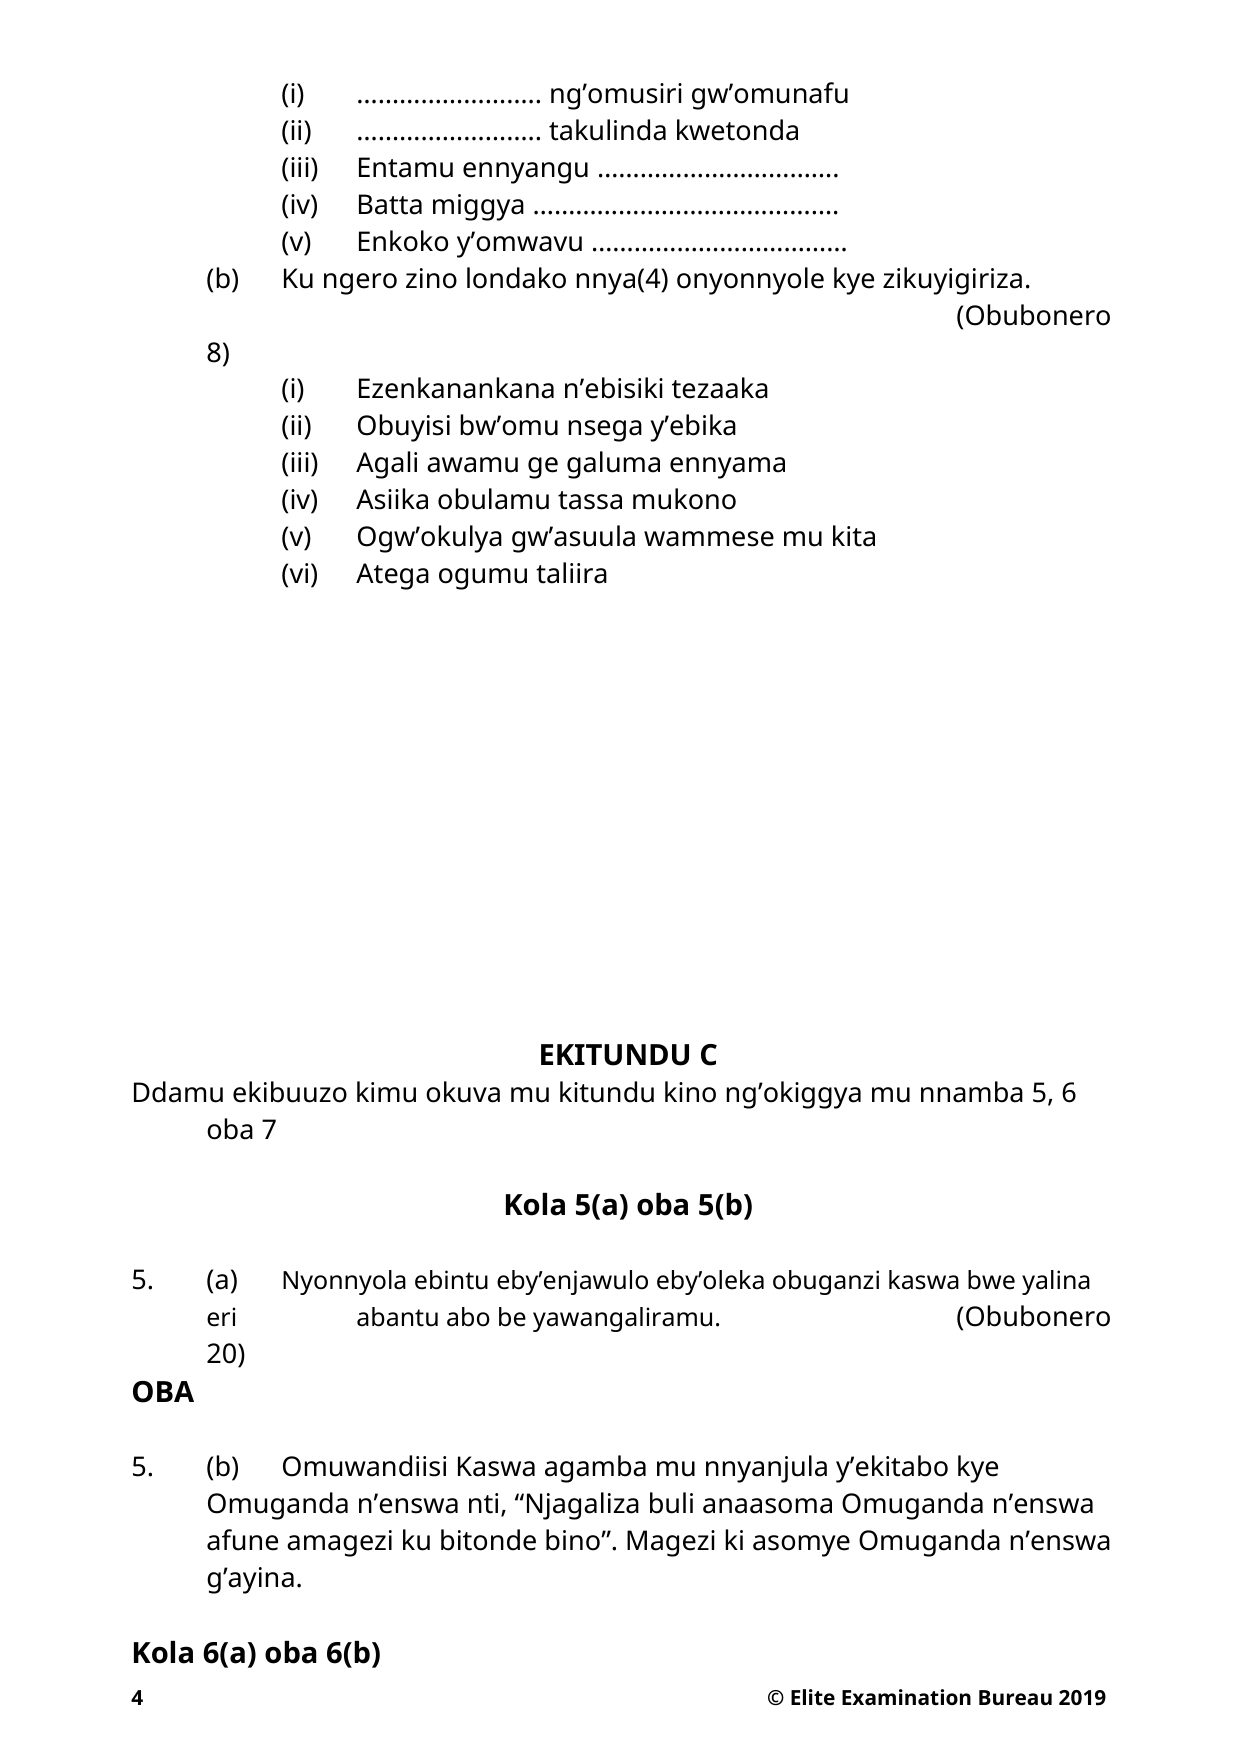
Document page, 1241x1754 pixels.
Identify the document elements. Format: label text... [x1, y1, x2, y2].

text (b) Ku ngero zino londako nnya(4) onyonnyole kye zikuyigiriza. (Obubonero 8) [131, 259, 1125, 370]
text (ii) …………………….. takulinda kwetonda [131, 112, 1125, 149]
text 5. (a) Nyonnyola ebintu eby’enjawulo eby’oleka obuganzi kaswa bwe yalina eri abantu abo be yawangaliramu. (Obubonero 20) [131, 1261, 1125, 1371]
text (ii) Obuyisi bw’omu nsega y’ebika [131, 407, 1125, 444]
text (iii) Agali awamu ge galuma ennyama [131, 444, 1125, 481]
text Ddamu ekibuuzo kimu okuva mu kitundu kino ng’okiggya mu nnamba 5, 6 oba 7 [131, 1073, 1125, 1147]
text (iii) Entamu ennyangu ……………………………. [131, 149, 1125, 186]
text Kola 6(a) oba 6(b) [131, 1632, 1125, 1672]
text (vi) Atega ogumu taliira [131, 554, 1125, 591]
text (v) Enkoko y’omwavu ……………………………… [131, 222, 1125, 259]
text 5. (b) Omuwandiisi Kaswa agamba mu nnyanjula y’ekitabo kye Omuganda n’enswa nti, “Njagaliza buli anaasoma Omuganda n’enswa afune amagezi ku bitonde bino”. Magezi ki asomye Omuganda n’enswa g’ayina. [131, 1448, 1125, 1595]
text (iv) Batta miggya ……………………………………. [131, 186, 1125, 222]
text (iv) Asiika obulamu tassa mukono [131, 481, 1125, 517]
text EKITUNDU C [131, 1034, 1125, 1073]
text Kola 5(a) oba 5(b) [131, 1184, 1125, 1224]
text (i) …………………….. ng’omusiri gw’omunafu [131, 75, 1125, 112]
text OBA [131, 1371, 1125, 1411]
text (i) Ezenkanankana n’ebisiki tezaaka [131, 370, 1125, 407]
text (v) Ogw’okulya gw’asuula wammese mu kita [131, 517, 1125, 554]
